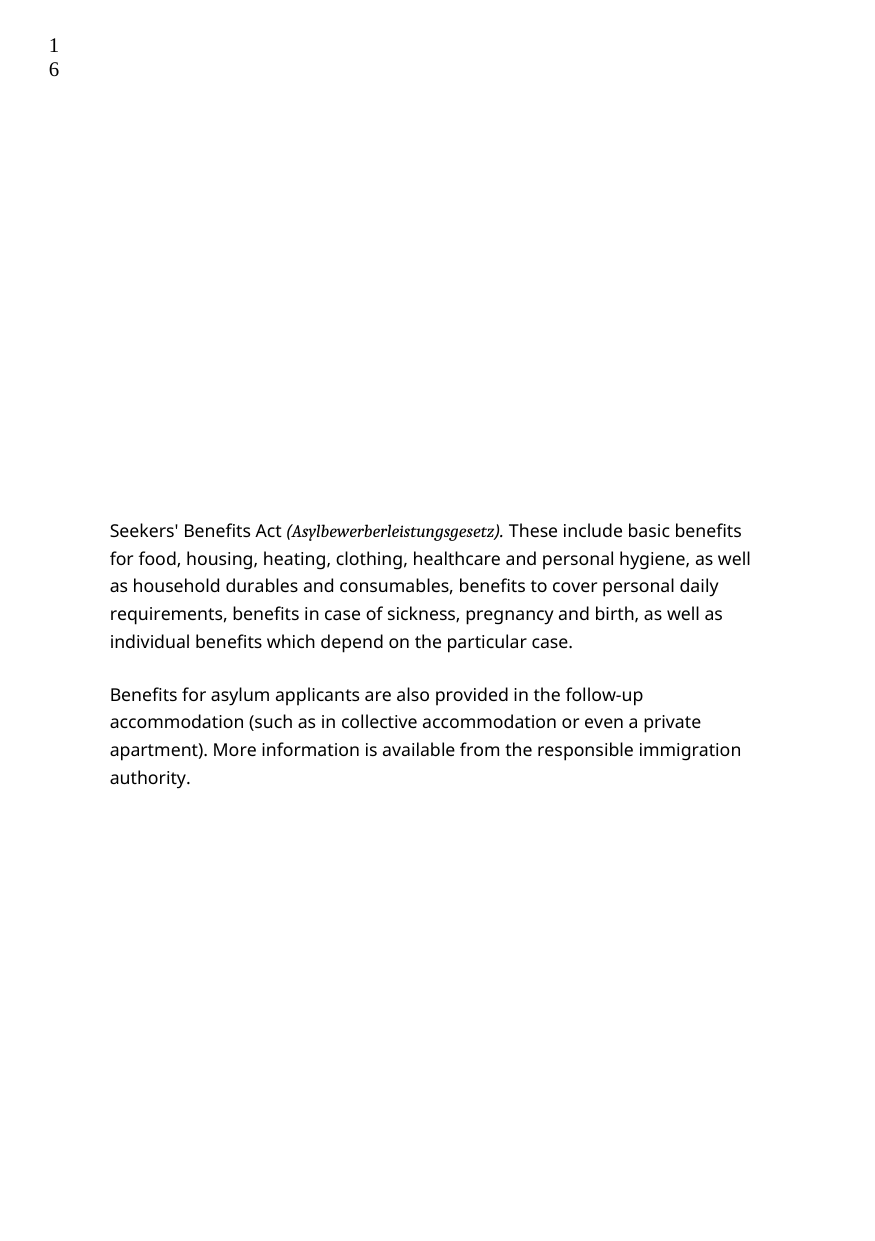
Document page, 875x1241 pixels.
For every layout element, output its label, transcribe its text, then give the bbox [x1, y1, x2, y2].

text Benefits for asylum applicants are also provided in the follow-up accommodation (such as in collective accommodation or even a private apartment). More information is available from the responsible immigration authority. [109, 682, 759, 789]
text The competent reception facility is responsible for providing food and board for asylum-seekers. They receive benefits in kind at subsistence level during their stay and a monthly amount of money to cover their everyday personal needs. The nature and amount of the benefits are regulated by the Asylum-Seekers' Benefits Act (Asylbewerberleistungsgesetz). These include basic benefits for food, housing, heating, clothing, healthcare and personal hygiene, as well as household durables and consumables, benefits to cover personal daily requirements, benefits in case of sickness, pregnancy and birth, as well as individual benefits which depend on the particular case. [109, 518, 759, 653]
